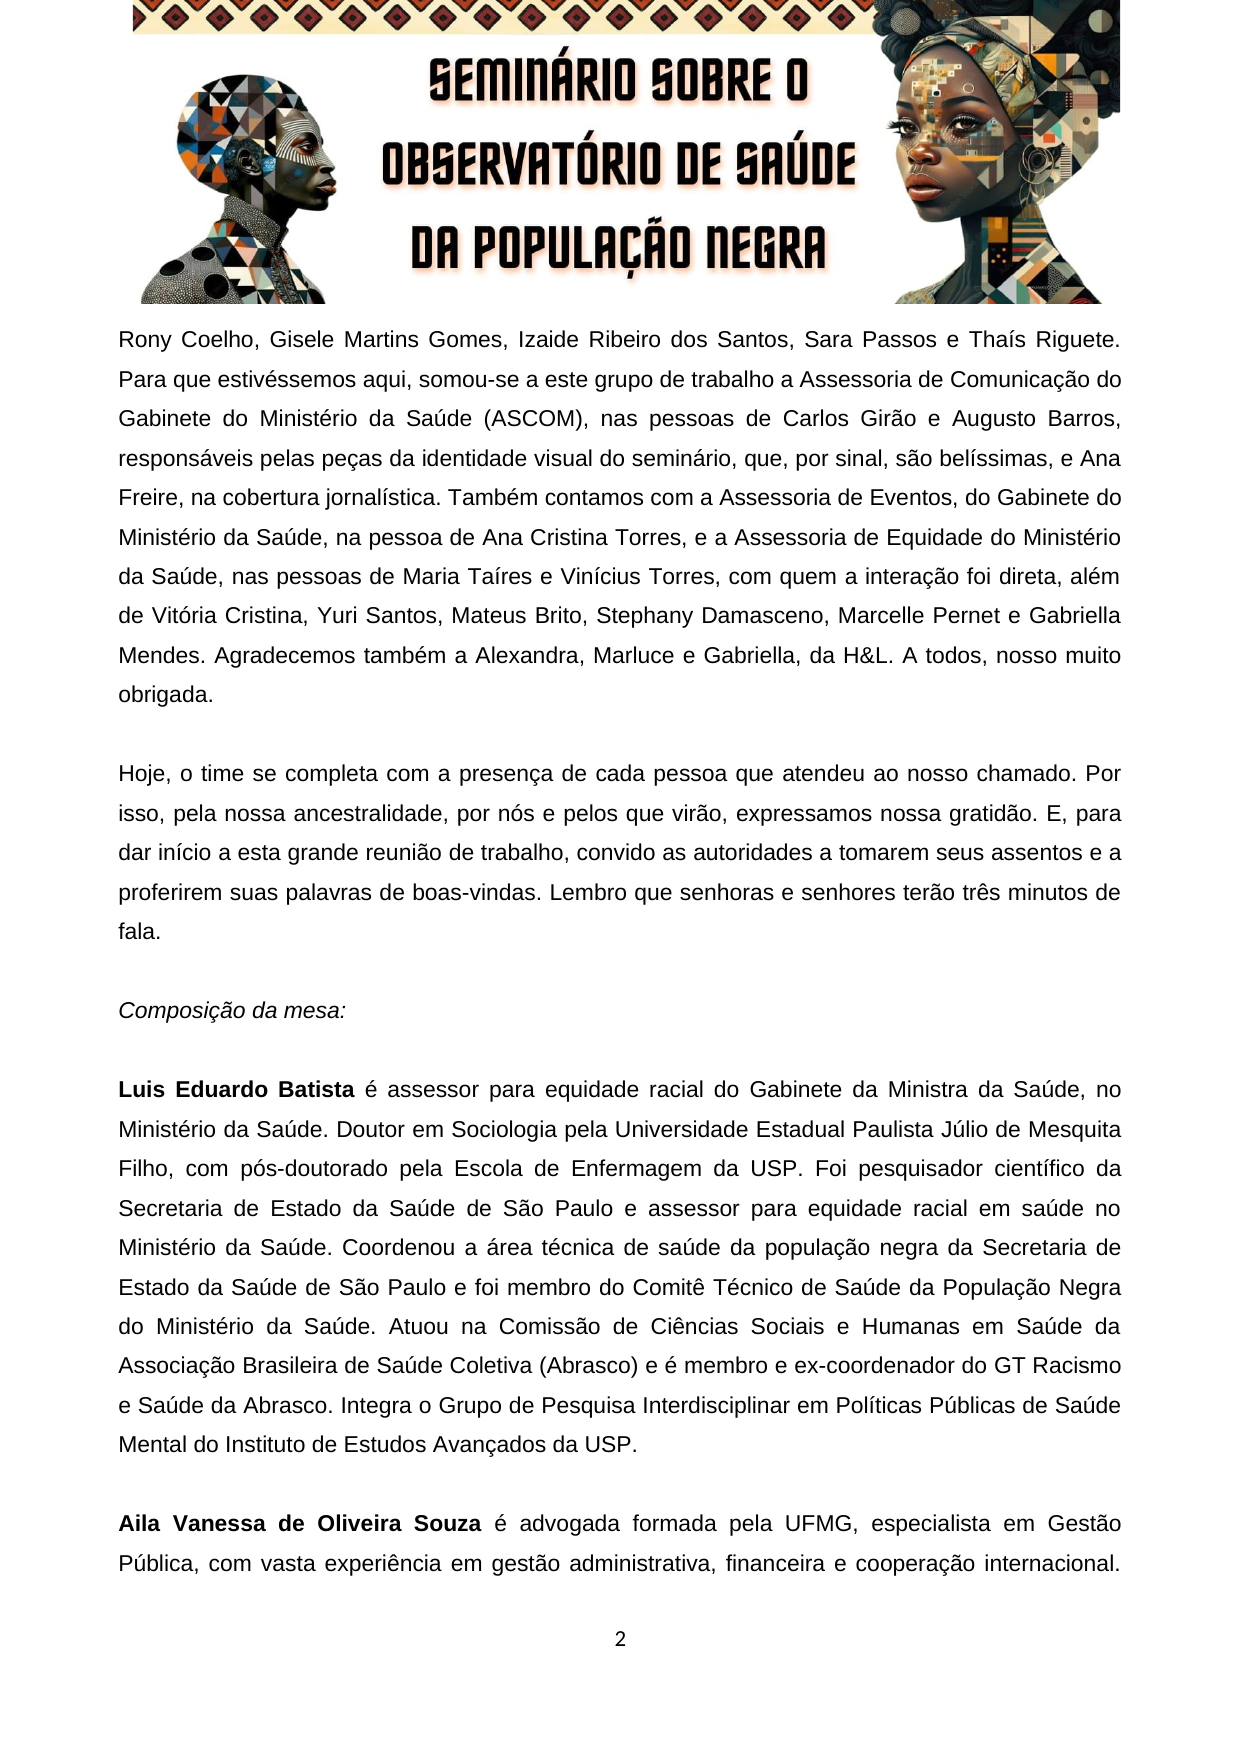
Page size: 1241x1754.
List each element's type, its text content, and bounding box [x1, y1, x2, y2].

text Hoje, o time se completa com a presença de cada pessoa que atendeu ao nosso chamado. Por isso, pela nossa ancestralidade, por nós e pelos que virão, expressamos nossa gratidão. E, para dar início a esta grande reunião de trabalho, convido as autoridades a tomarem seus assentos e a proferirem suas palavras de boas-vindas. Lembro que senhoras e senhores terão três minutos de fala. [118, 760, 1122, 944]
picture [132, 0, 1121, 304]
text Luis Eduardo Batista é assessor para equidade racial do Gabinete da Ministra da Saúde, no Ministério da Saúde. Doutor em Sociologia pela Universidade Estadual Paulista Júlio de Mesquita Filho, com pós-doutorado pela Escola de Enfermagem da USP. Foi pesquisador científico da Secretaria de Estado da Saúde de São Paulo e assessor para equidade racial em saúde no Ministério da Saúde. Coordenou a área técnica de saúde da população negra da Secretaria de Estado da Saúde de São Paulo e foi membro do Comitê Técnico de Saúde da População Negra do Ministério da Saúde. Atuou na Comissão de Ciências Sociais e Humanas em Saúde da Associação Brasileira de Saúde Coletiva (Abrasco) e é membro e ex-coordenador do GT Racismo e Saúde da Abrasco. Integra o Grupo de Pesquisa Interdisciplinar em Políticas Públicas de Saúde Mental do Instituto de Estudos Avançados da USP. [118, 1076, 1122, 1458]
text Rony Coelho, Gisele Martins Gomes, Izaide Ribeiro dos Santos, Sara Passos e Thaís Riguete. Para que estivéssemos aqui, somou-se a este grupo de trabalho a Assessoria de Comunicação do Gabinete do Ministério da Saúde (ASCOM), nas pessoas de Carlos Girão e Augusto Barros, responsáveis pelas peças da identidade visual do seminário, que, por sinal, são belíssimas, e Ana Freire, na cobertura jornalística. Também contamos com a Assessoria de Eventos, do Gabinete do Ministério da Saúde, na pessoa de Ana Cristina Torres, e a Assessoria de Equidade do Ministério da Saúde, nas pessoas de Maria Taíres e Vinícius Torres, com quem a interação foi direta, além de Vitória Cristina, Yuri Santos, Mateus Brito, Stephany Damasceno, Marcelle Pernet e Gabriella Mendes. Agradecemos também a Alexandra, Marluce e Gabriella, da H&L. A todos, nosso muito obrigada. [118, 326, 1122, 708]
text Composição da mesa: [118, 997, 1122, 1023]
